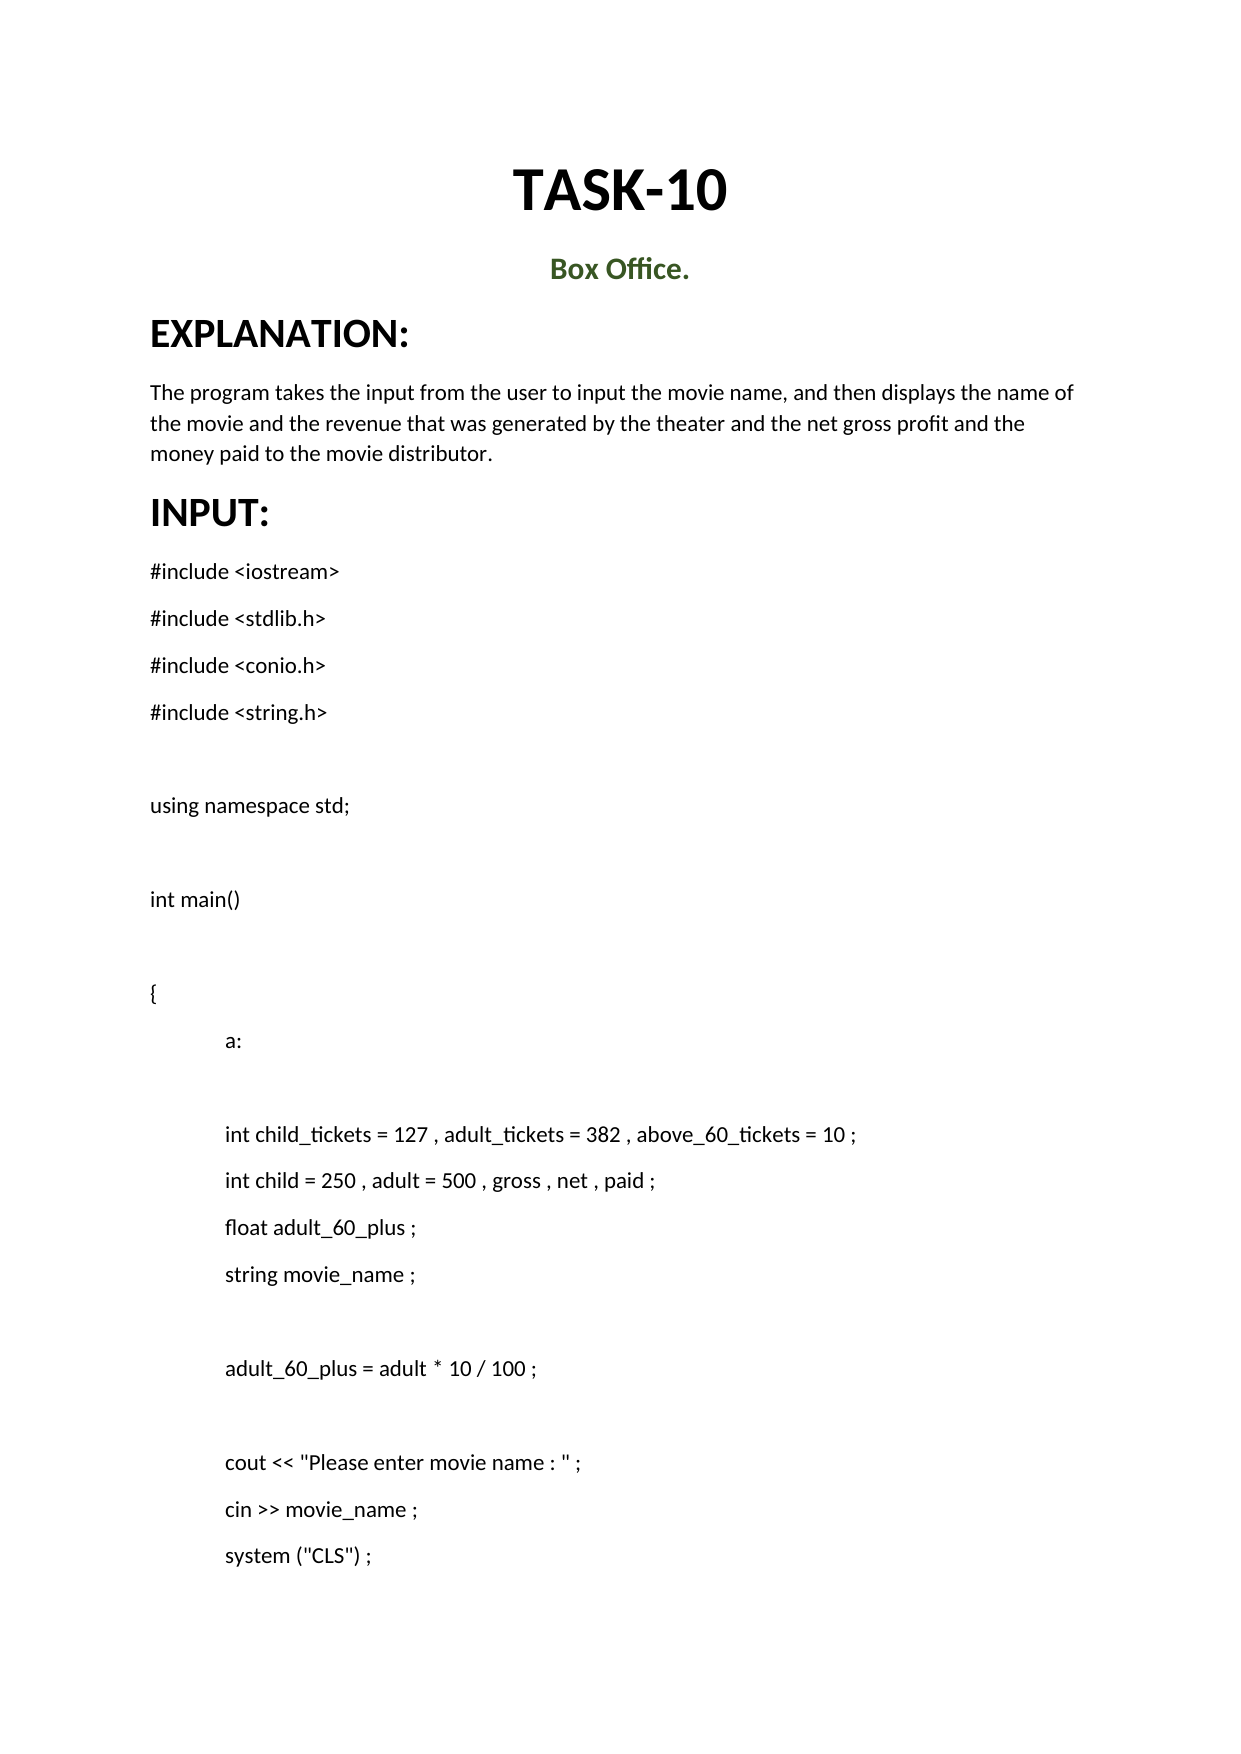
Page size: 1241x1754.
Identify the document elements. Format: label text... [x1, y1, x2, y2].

text Box Office. [150, 249, 1090, 287]
text string movie_name ; [150, 1260, 1090, 1288]
text #include <conio.h> [150, 651, 1090, 679]
text int main() [150, 885, 1090, 913]
text float adult_60_plus ; [150, 1213, 1090, 1242]
text a: [150, 1026, 1090, 1054]
text system ("CLS") ; [150, 1542, 1090, 1570]
text INPUT: [150, 486, 1090, 537]
text EXPLANATION: [150, 307, 1090, 358]
text TASK-10 [150, 150, 1090, 226]
text cin >> movie_name ; [150, 1495, 1090, 1523]
text int child_tickets = 127 , adult_tickets = 382 , above_60_tickets = 10 ; [150, 1120, 1090, 1148]
text #include <iostream> [150, 557, 1090, 585]
text using namespace std; [150, 792, 1090, 820]
text #include <stdlib.h> [150, 604, 1090, 632]
text { [150, 979, 1090, 1007]
text #include <string.h> [150, 698, 1090, 726]
text int child = 250 , adult = 500 , gross , net , paid ; [150, 1167, 1090, 1195]
text cout << "Please enter movie name : " ; [150, 1448, 1090, 1476]
text The program takes the input from the user to input the movie name, and then displays the name of the movie and the revenue that was generated by the theater and the net gross profit and the money paid to the movie distributor. [150, 378, 1090, 467]
text adult_60_plus = adult * 10 / 100 ; [150, 1354, 1090, 1382]
